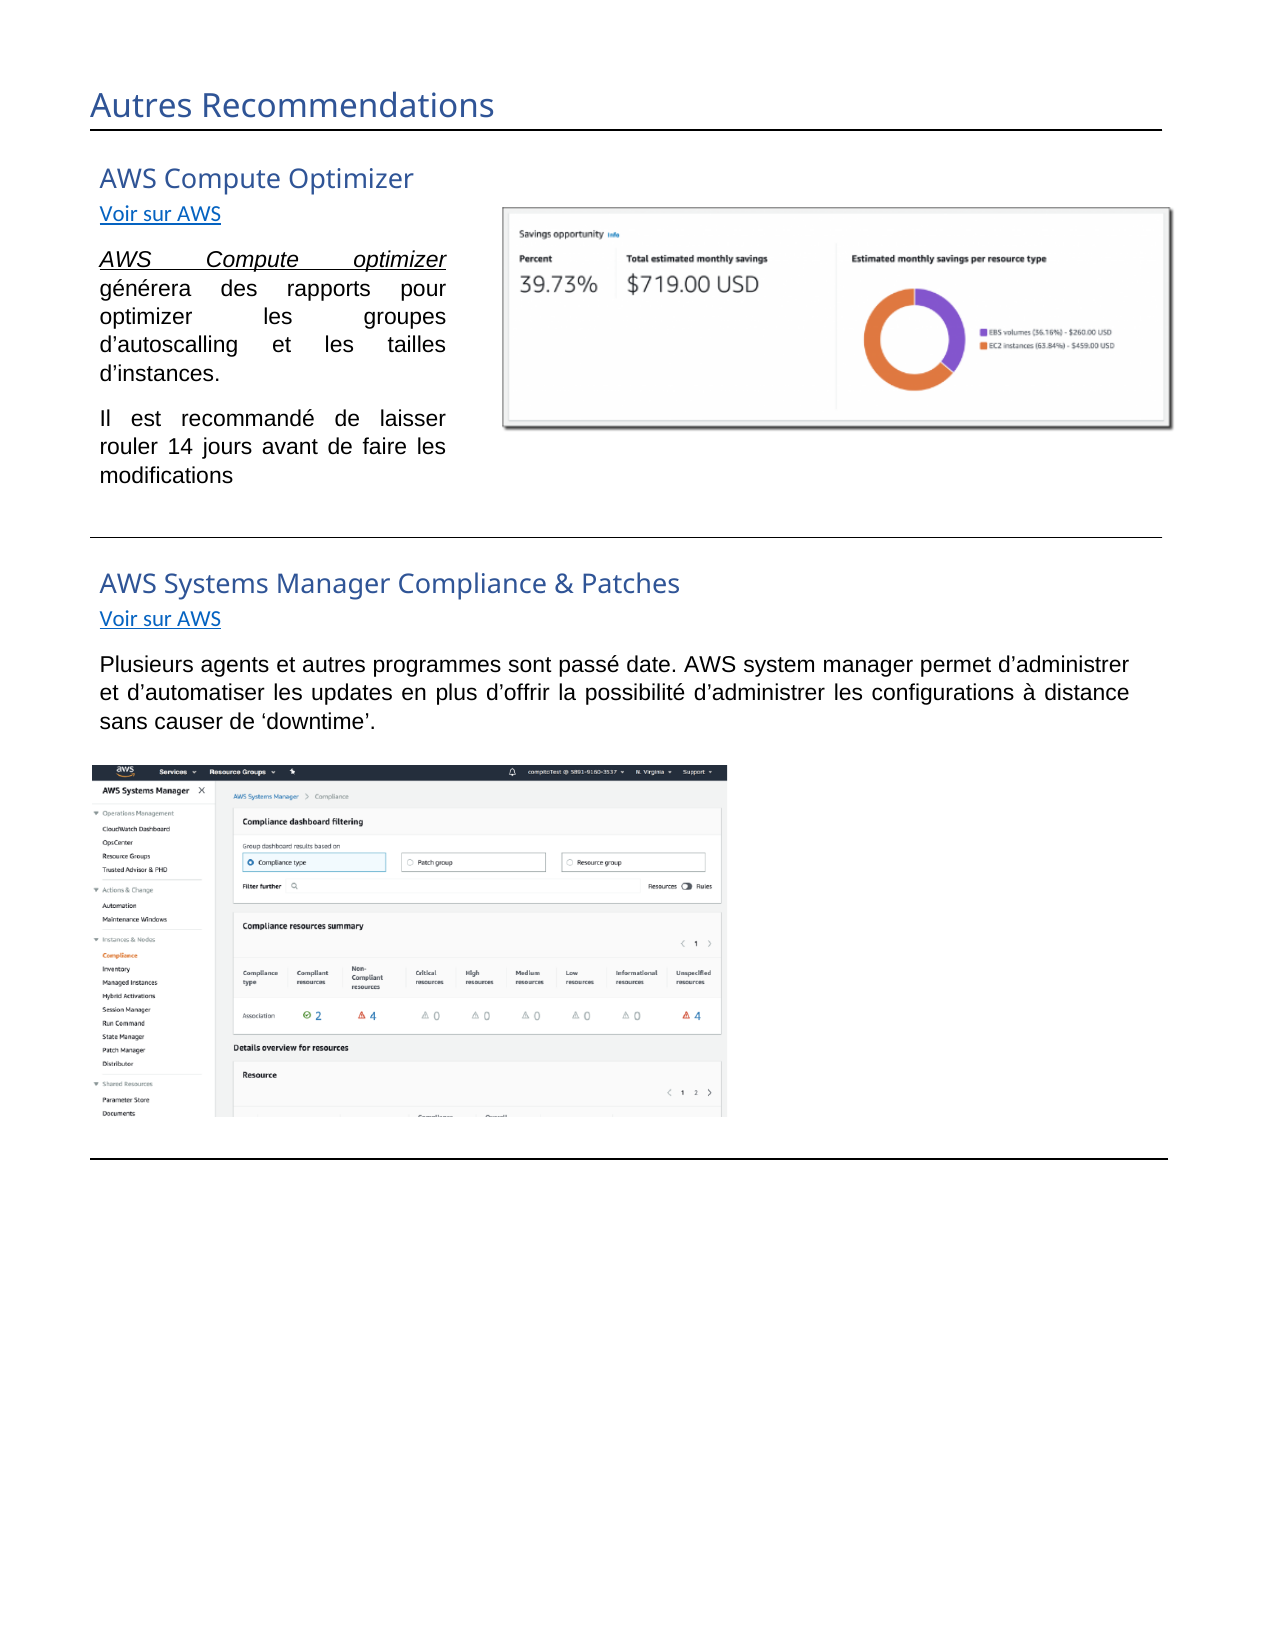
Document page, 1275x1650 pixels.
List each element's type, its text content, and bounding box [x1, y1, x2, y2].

text Il est recommandé de laisser rouler 14 jours avant de faire les modifications [99, 405, 446, 488]
text Voir sur AWS [99, 604, 1237, 632]
picture [497, 205, 1175, 433]
picture [90, 762, 728, 1117]
subtitle Autres Recommendations [90, 82, 1162, 129]
subtitle AWS Systems Manager Compliance & Patches [99, 564, 1162, 601]
text Plusieurs agents et autres programmes sont passé date. AWS system manager permet d’administrer et d’automatiser les updates en plus d’offrir la possibilité d’administrer les configurations à distance sans causer de ‘downtime’. [99, 651, 1131, 734]
subtitle AWS Compute Optimizer [99, 159, 1162, 196]
text Voir sur AWS [99, 199, 1237, 227]
text AWS Compute optimizer générera des rapports pour optimizer les groupes d’autoscalling et les tailles d’instances. [99, 270, 446, 386]
text AWS Compute optimizer générera des rapports pour optimizer les groupes d’autoscalling et les tailles d’instances. [99, 246, 446, 269]
